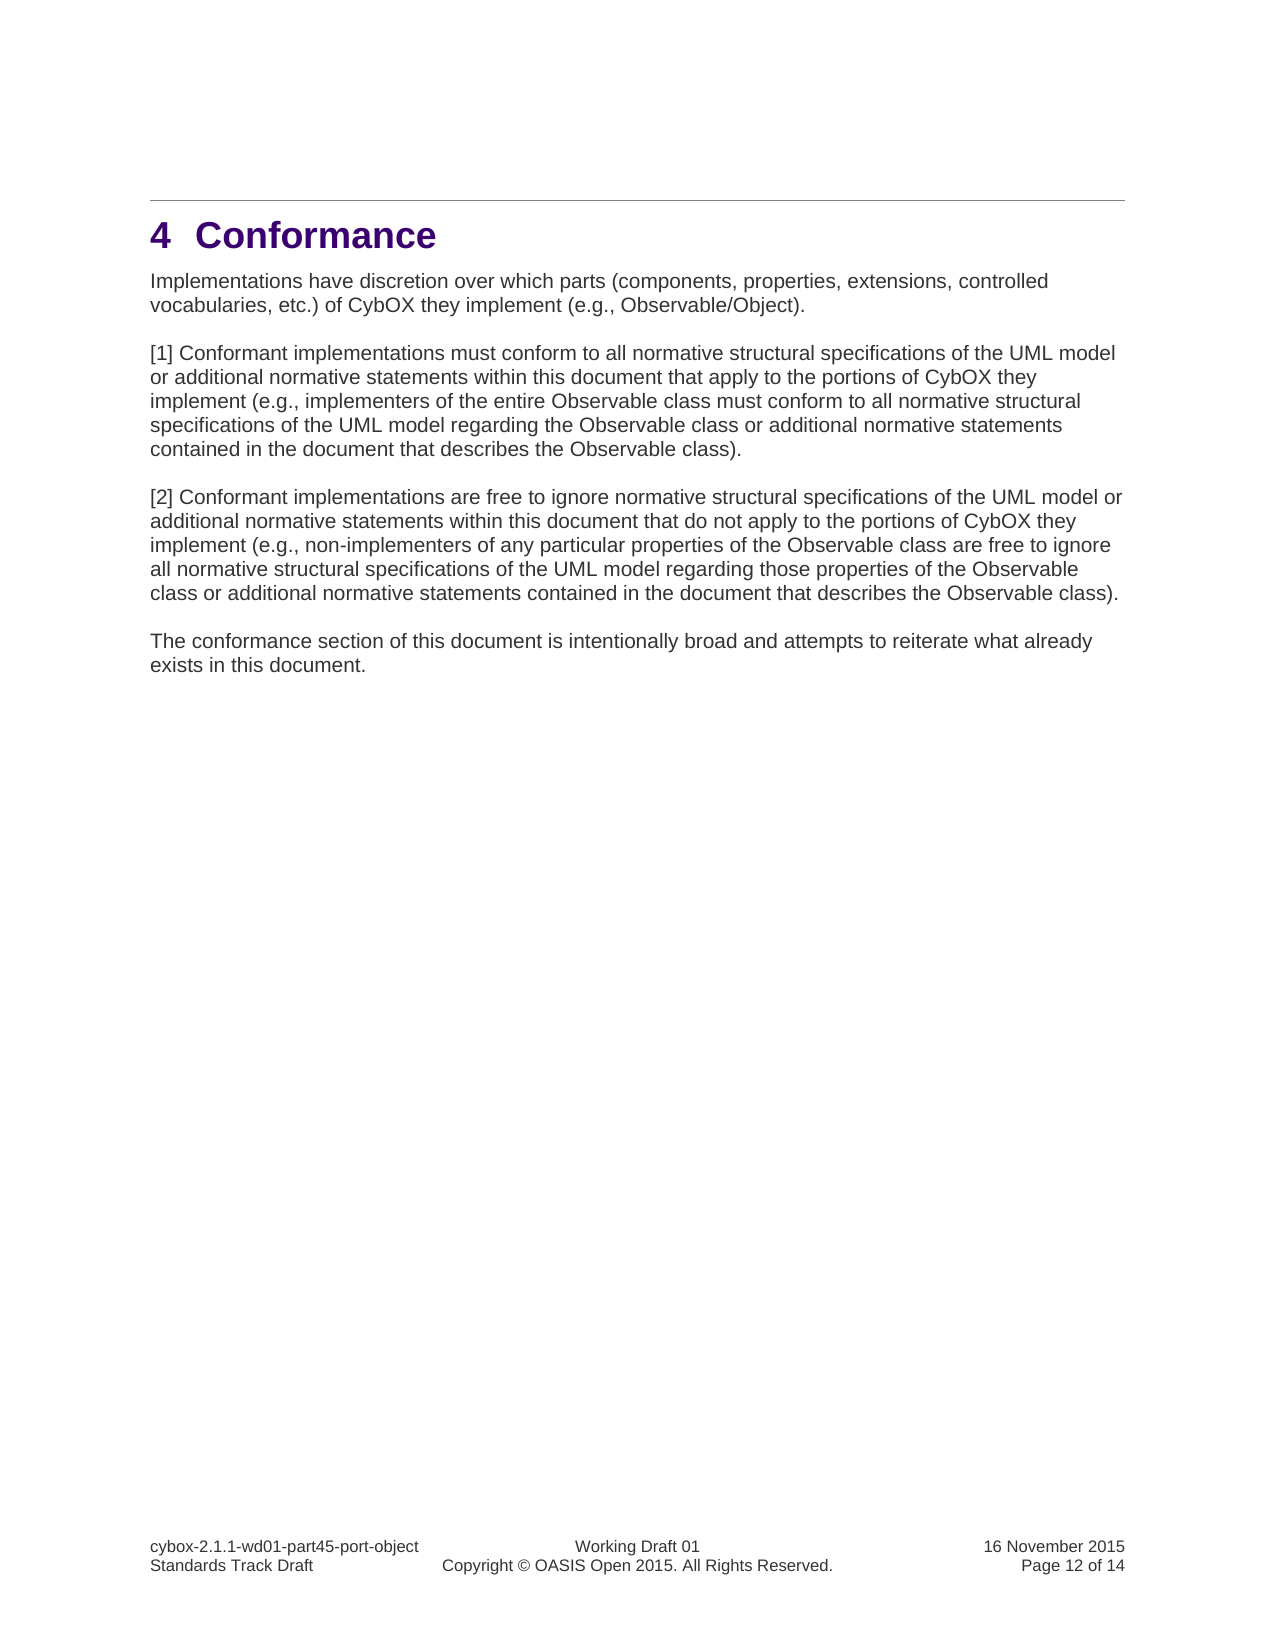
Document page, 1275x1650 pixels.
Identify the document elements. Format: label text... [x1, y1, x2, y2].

text [1] Conformant implementations must conform to all normative structural specifications of the UML model or additional normative statements within this document that apply to the portions of CybOX they implement (e.g., implementers of the entire Observable class must conform to all normative structural specifications of the UML model regarding the Observable class or additional normative statements contained in the document that describes the Observable class). [150, 341, 1125, 461]
text The conformance section of this document is intentionally broad and attempts to reiterate what already exists in this document. [150, 628, 1125, 676]
subtitle Conformance [150, 201, 1125, 257]
text Implementations have discretion over which parts (components, properties, extensions, controlled vocabularies, etc.) of CybOX they implement (e.g., Observable/Object). [150, 269, 1125, 317]
text [2] Conformant implementations are free to ignore normative structural specifications of the UML model or additional normative statements within this document that do not apply to the portions of CybOX they implement (e.g., non-implementers of any particular properties of the Observable class are free to ignore all normative structural specifications of the UML model regarding those properties of the Observable class or additional normative statements contained in the document that describes the Observable class). [150, 485, 1125, 604]
